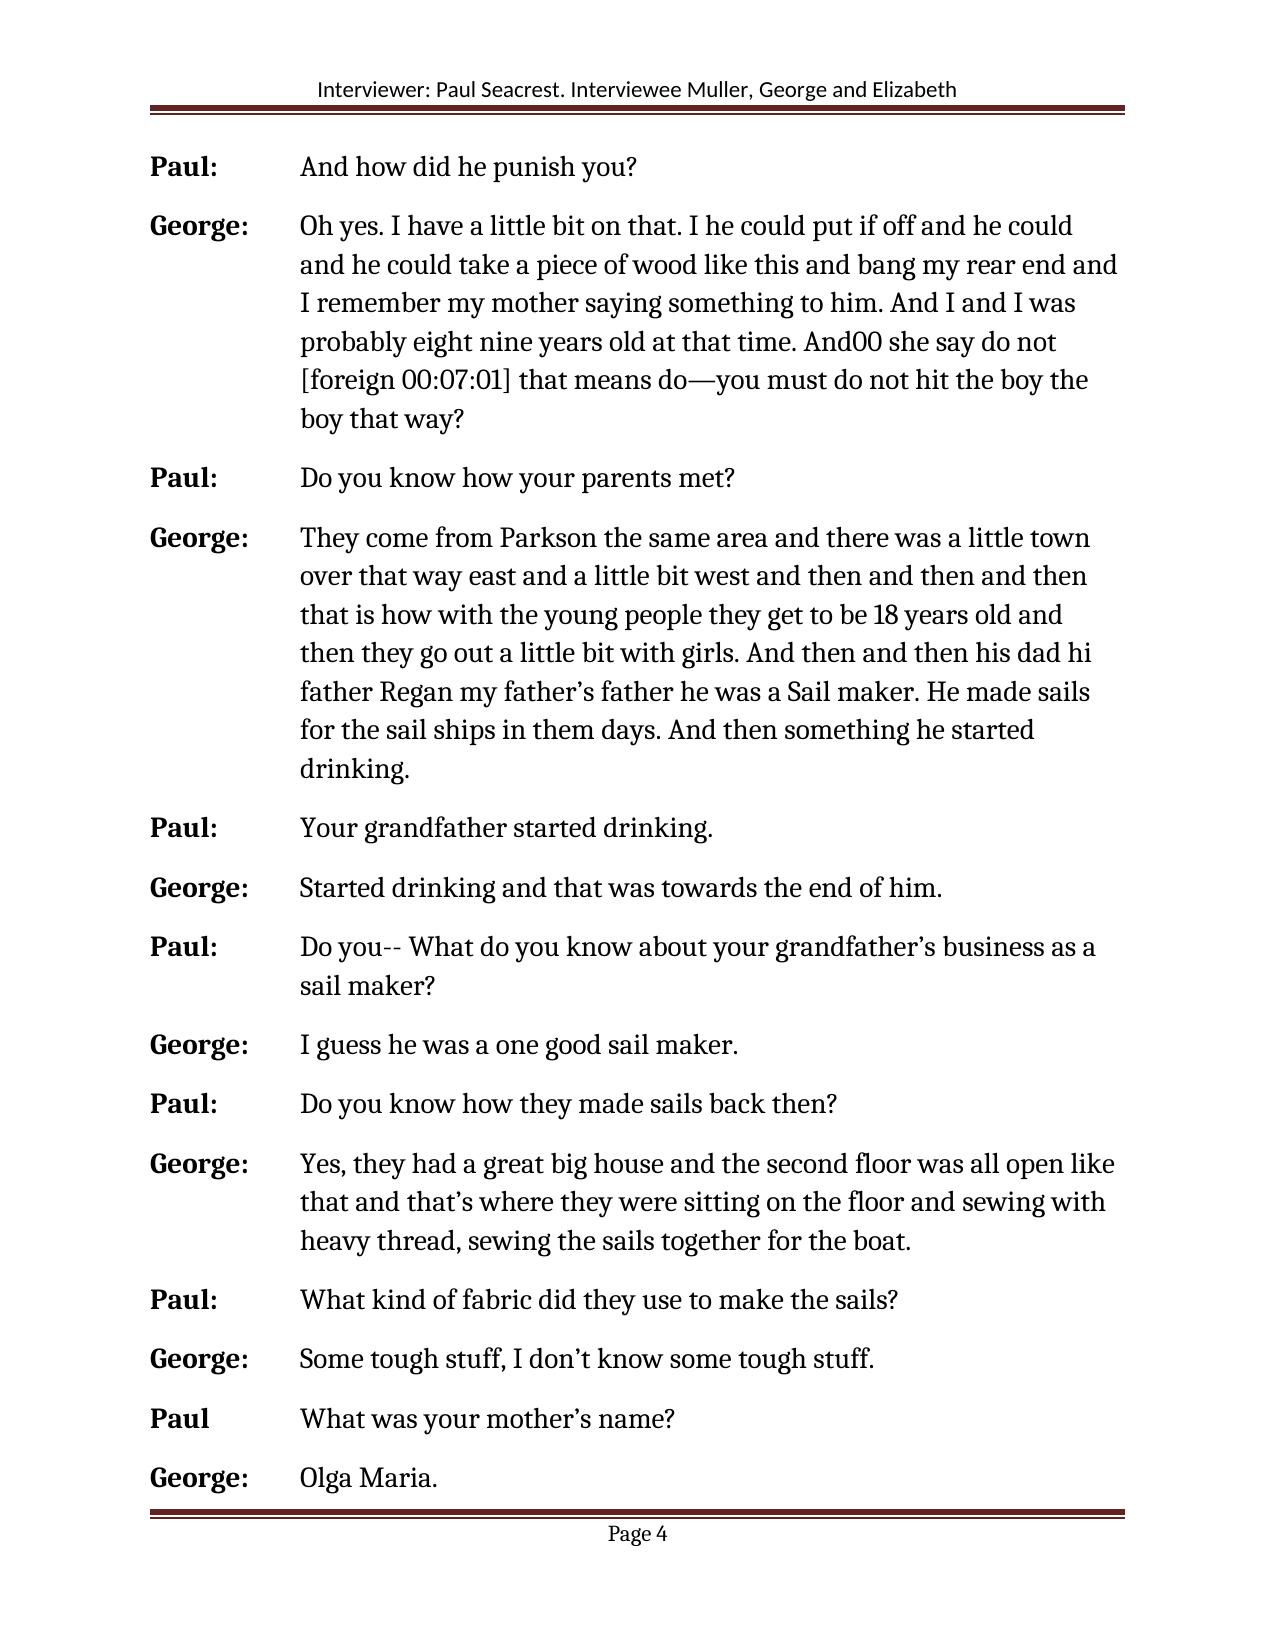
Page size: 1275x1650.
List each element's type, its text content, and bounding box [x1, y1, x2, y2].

text George: Some tough stuff, I don’t know some tough stuff. [150, 1343, 1125, 1376]
text Paul: Do you know how your parents met? [150, 461, 1125, 495]
text Paul: What kind of fabric did they use to make the sails? [150, 1283, 1125, 1317]
text Paul What was your mother’s name? [150, 1402, 1125, 1436]
text George: They come from Parkson the same area and there was a little town over that way east and a little bit west and then and then and then that is how with the young people they get to be 18 years old and then they go out a little bit with girls. And then and then his dad hi father Regan my father’s father he was a Sail maker. He made sails for the sail ships in them days. And then something he started drinking. [150, 521, 1125, 786]
text George: Olga Maria. [150, 1461, 1125, 1495]
text Paul: Your grandfather started drinking. [150, 811, 1125, 845]
text George: Oh yes. I have a little bit on that. I he could put if off and he could and he could take a piece of wood like this and bang my rear end and I remember my mother saying something to him. And I and I was probably eight nine years old at that time. And00 she say do not [foreign 00:07:01] that means do—you must do not hit the boy the boy that way? [150, 209, 1125, 436]
text George: Started drinking and that was towards the end of him. [150, 871, 1125, 904]
text Paul: Do you know how they made sails back then? [150, 1087, 1125, 1121]
text George: Yes, they had a great big house and the second floor was all open like that and that’s where they were sitting on the floor and sewing with heavy thread, sewing the sails together for the boat. [150, 1147, 1125, 1257]
text Paul: Do you-- What do you know about your grandfather’s business as a sail maker? [150, 930, 1125, 1002]
text George: I guess he was a one good sail maker. [150, 1028, 1125, 1062]
text Paul: And how did he punish you? [150, 150, 1125, 183]
